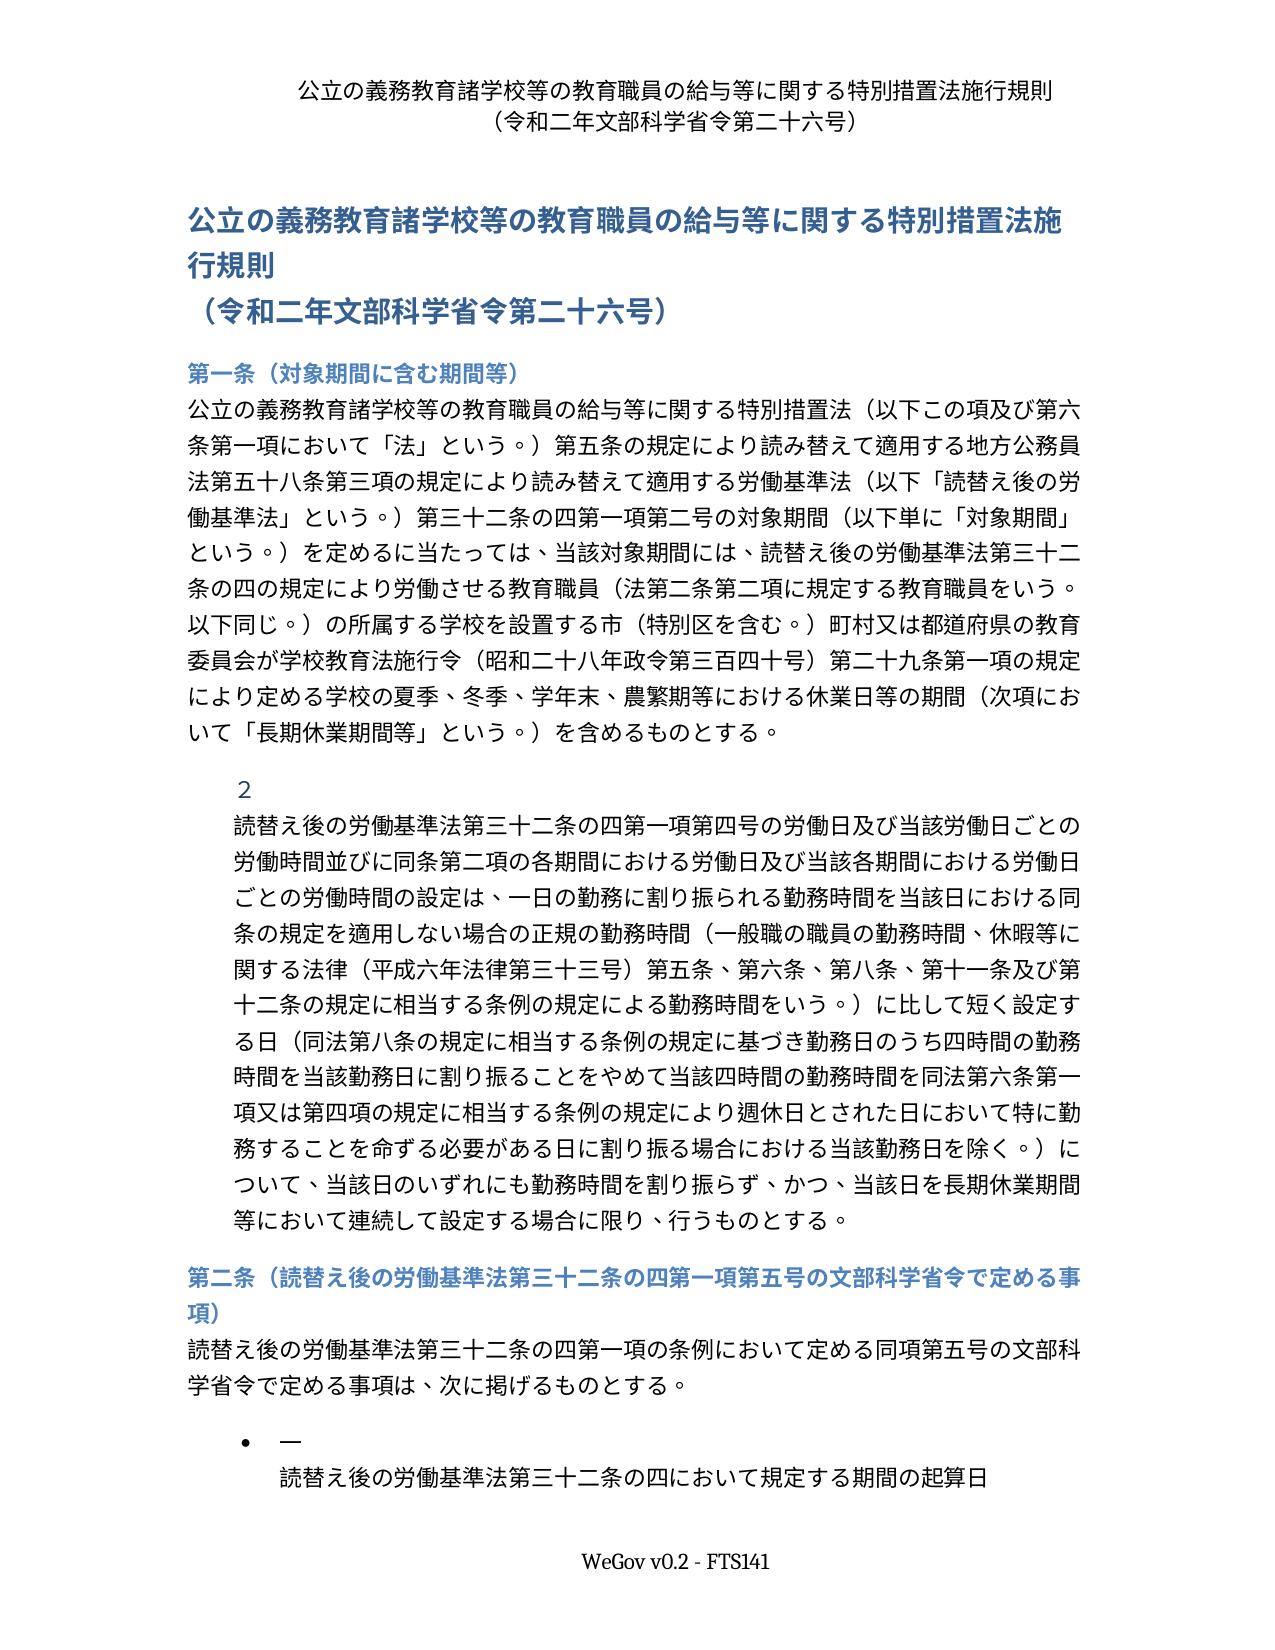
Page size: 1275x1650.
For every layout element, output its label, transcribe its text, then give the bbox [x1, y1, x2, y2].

subtitle ２ [233, 774, 1087, 805]
text 読替え後の労働基準法第三十二条の四第一項第四号の労働日及び当該労働日ごとの労働時間並びに同条第二項の各期間における労働日及び当該各期間における労働日ごとの労働時間の設定は、一日の勤務に割り振られる勤務時間を当該日における同条の規定を適用しない場合の正規の勤務時間（一般職の職員の勤務時間、休暇等に関する法律（平成六年法律第三十三号）第五条、第六条、第八条、第十一条及び第十二条の規定に相当する条例の規定による勤務時間をいう。）に比して短く設定する日（同法第八条の規定に相当する条例の規定に基づき勤務日のうち四時間の勤務時間を当該勤務日に割り振ることをやめて当該四時間の勤務時間を同法第六条第一項又は第四項の規定に相当する条例の規定により週休日とされた日において特に勤務することを命ずる必要がある日に割り振る場合における当該勤務日を除く。）について、当該日のいずれにも勤務時間を割り振らず、かつ、当該日を長期休業期間等において連続して設定する場合に限り、行うものとする。 [233, 810, 1087, 1236]
subtitle 公立の義務教育諸学校等の教育職員の給与等に関する特別措置法施行規則 （令和二年文部科学省令第二十六号） [187, 200, 1087, 331]
text 公立の義務教育諸学校等の教育職員の給与等に関する特別措置法（以下この項及び第六条第一項において「法」という。）第五条の規定により読み替えて適用する地方公務員法第五十八条第三項の規定により読み替えて適用する労働基準法（以下「読替え後の労働基準法」という。）第三十二条の四第一項第二号の対象期間（以下単に「対象期間」という。）を定めるに当たっては、当該対象期間には、読替え後の労働基準法第三十二条の四の規定により労働させる教育職員（法第二条第二項に規定する教育職員をいう。以下同じ。）の所属する学校を設置する市（特別区を含む。）町村又は都道府県の教育委員会が学校教育法施行令（昭和二十八年政令第三百四十号）第二十九条第一項の規定により定める学校の夏季、冬季、学年末、農繁期等における休業日等の期間（次項において「長期休業期間等」という。）を含めるものとする。 [187, 394, 1087, 748]
subtitle 第一条（対象期間に含む期間等） [187, 358, 1087, 389]
text 読替え後の労働基準法第三十二条の四第一項の条例において定める同項第五号の文部科学省令で定める事項は、次に掲げるものとする。 [187, 1334, 1087, 1401]
subtitle 第二条（読替え後の労働基準法第三十二条の四第一項第五号の文部科学省令で定める事項） [187, 1262, 1087, 1329]
list 一 読替え後の労働基準法第三十二条の四において規定する期間の起算日 [242, 1426, 1087, 1494]
